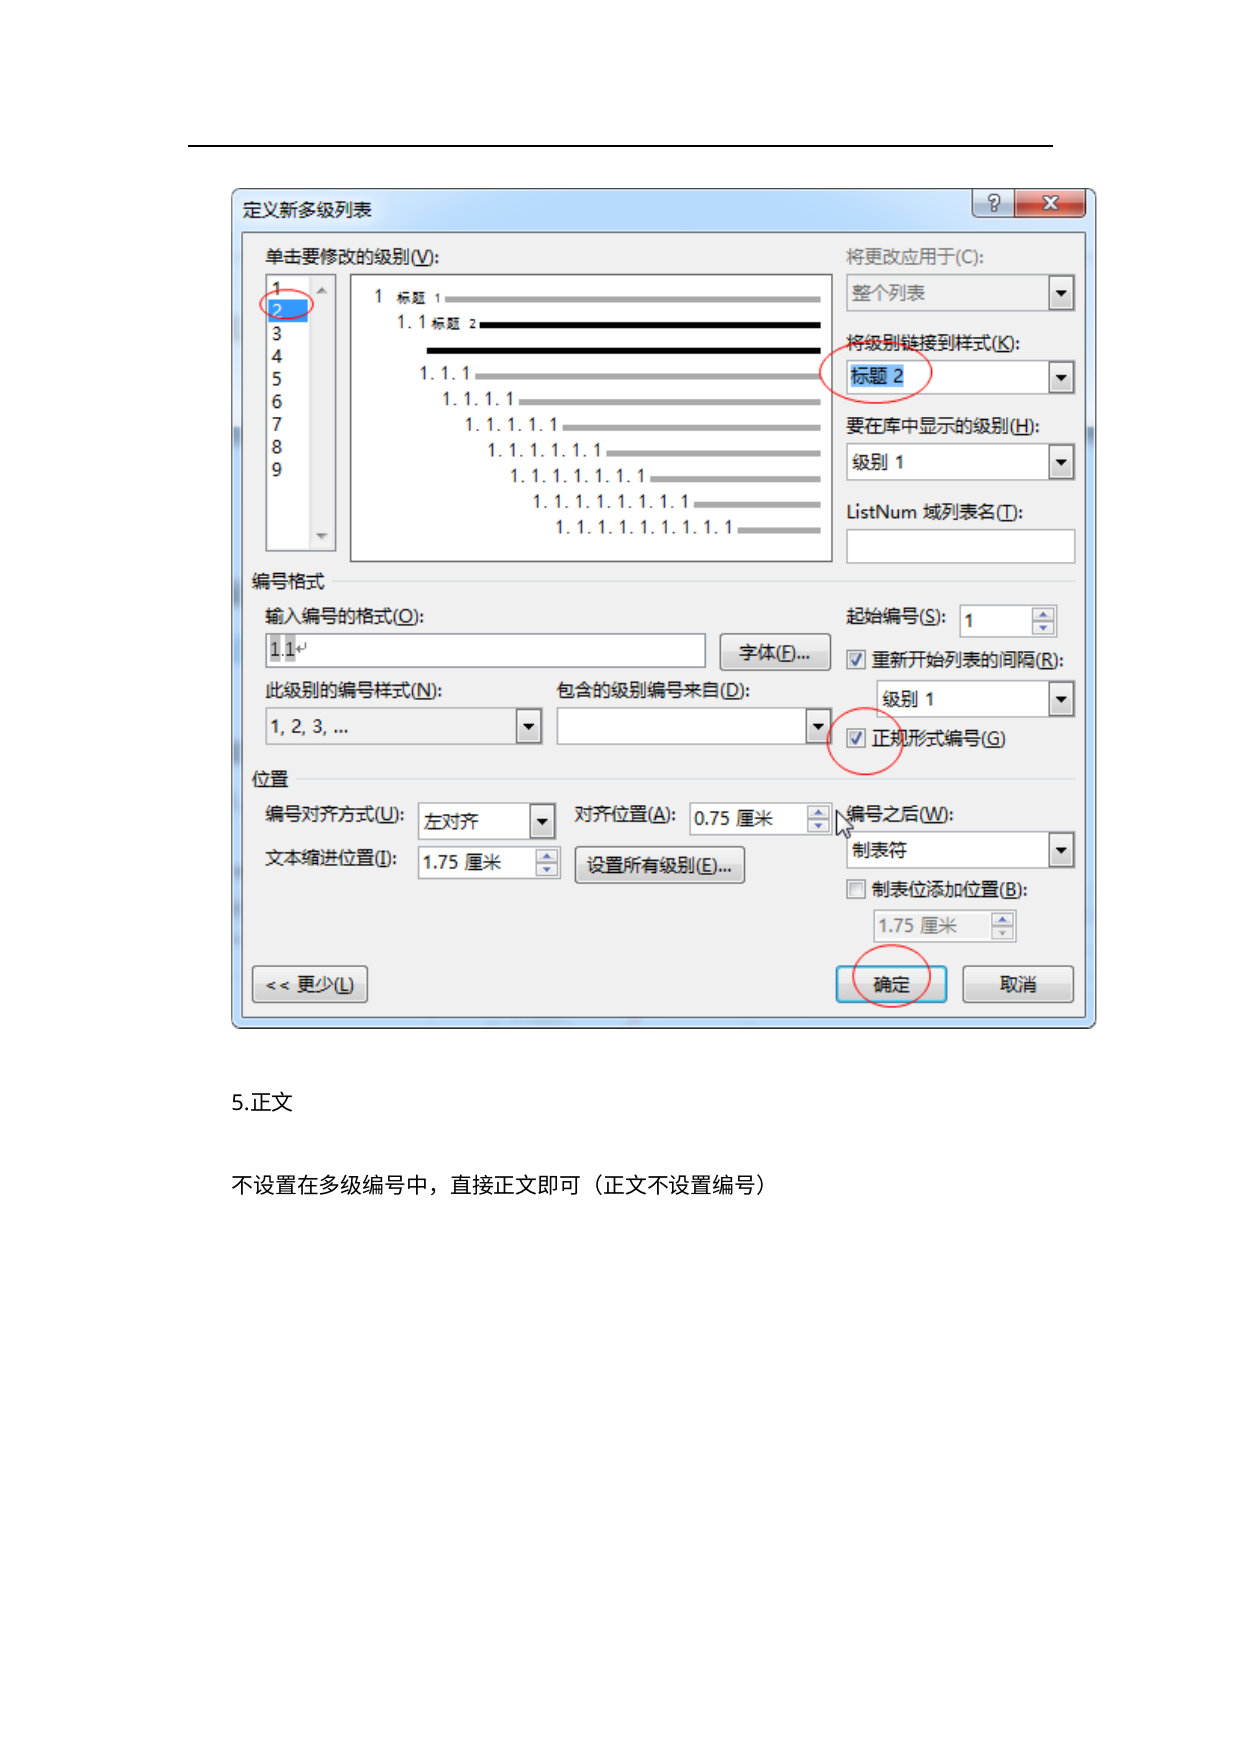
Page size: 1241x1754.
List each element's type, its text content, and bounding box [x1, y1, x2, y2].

text 5.正文 [187, 1084, 1053, 1117]
text 不设置在多级编号中，直接正文即可（正文不设置编号） [187, 1167, 1053, 1200]
picture [231, 188, 1097, 1029]
